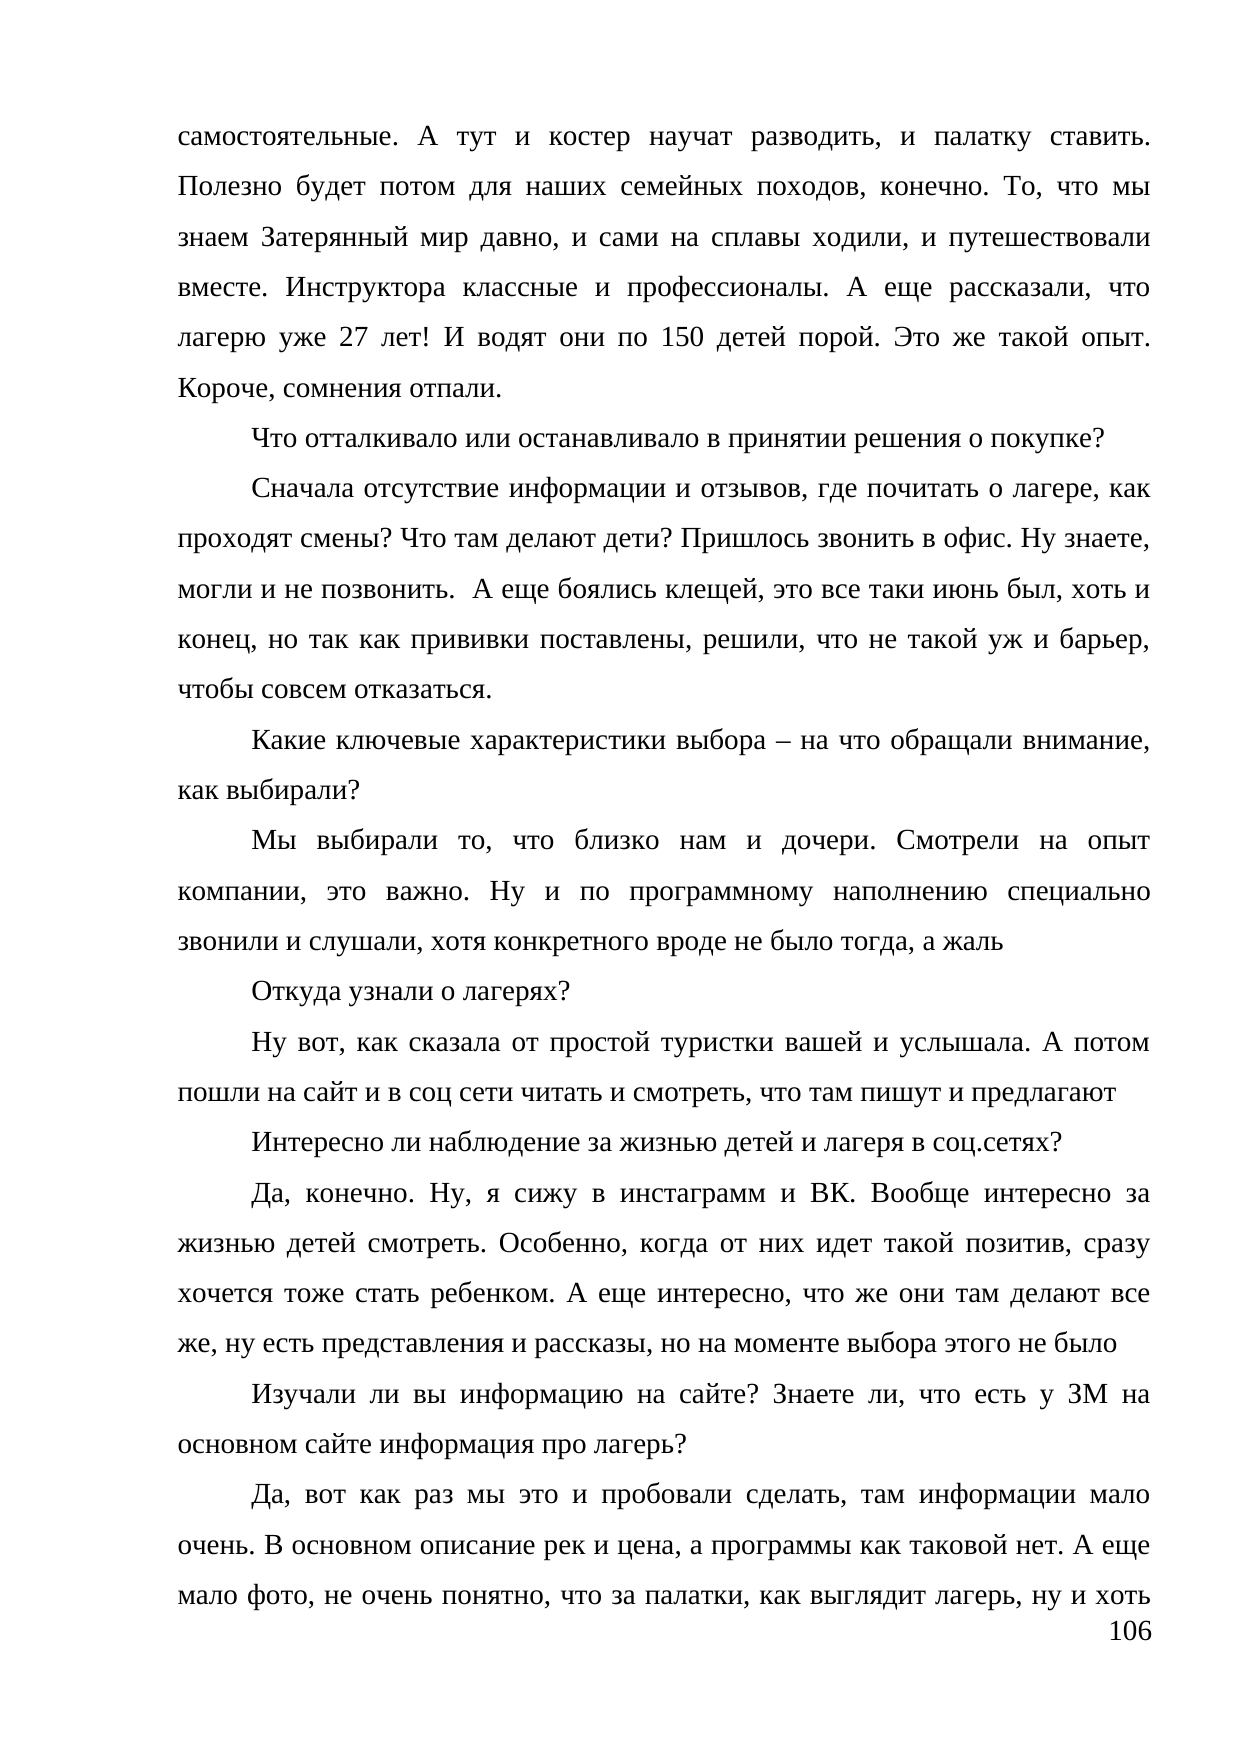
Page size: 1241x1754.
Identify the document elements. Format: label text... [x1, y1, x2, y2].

text Что отталкивало или останавливало в принятии решения о покупке? [177, 420, 1152, 453]
text Какие ключевые характеристики выбора – на что обращали внимание, как выбирали? [177, 722, 1152, 806]
text Изучали ли вы информацию на сайте? Знаете ли, что есть у ЗМ на основном сайте информация про лагерь? [177, 1376, 1152, 1460]
text Мы выбирали то, что близко нам и дочери. Смотрели на опыт компании, это важно. Ну и по программному наполнению специально звонили и слушали, хотя конкретного вроде не было тогда, а жаль [177, 822, 1152, 957]
text Да, конечно. Ну, я сижу в инстаграмм и ВК. Вообще интересно за жизнью детей смотреть. Особенно, когда от них идет такой позитив, сразу хочется тоже стать ребенком. А еще интересно, что же они там делают все же, ну есть представления и рассказы, но на моменте выбора этого не было [177, 1175, 1152, 1359]
text Интересно ли наблюдение за жизнью детей и лагеря в соц.сетях? [177, 1124, 1152, 1158]
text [177, 118, 1152, 403]
text Ну вот, как сказала от простой туристки вашей и услышала. А потом пошли на сайт и в соц сети читать и смотреть, что там пишут и предлагают [177, 1024, 1152, 1108]
text Сначала отсутствие информации и отзывов, где почитать о лагере, как проходят смены? Что там делают дети? Пришлось звонить в офис. Ну знаете, могли и не позвонить. А еще боялись клещей, это все таки июнь был, хоть и конец, но так как прививки поставлены, решили, что не такой уж и барьер, чтобы совсем отказаться. [177, 470, 1152, 705]
text Откуда узнали о лагерях? [177, 973, 1152, 1007]
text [177, 1477, 1152, 1611]
